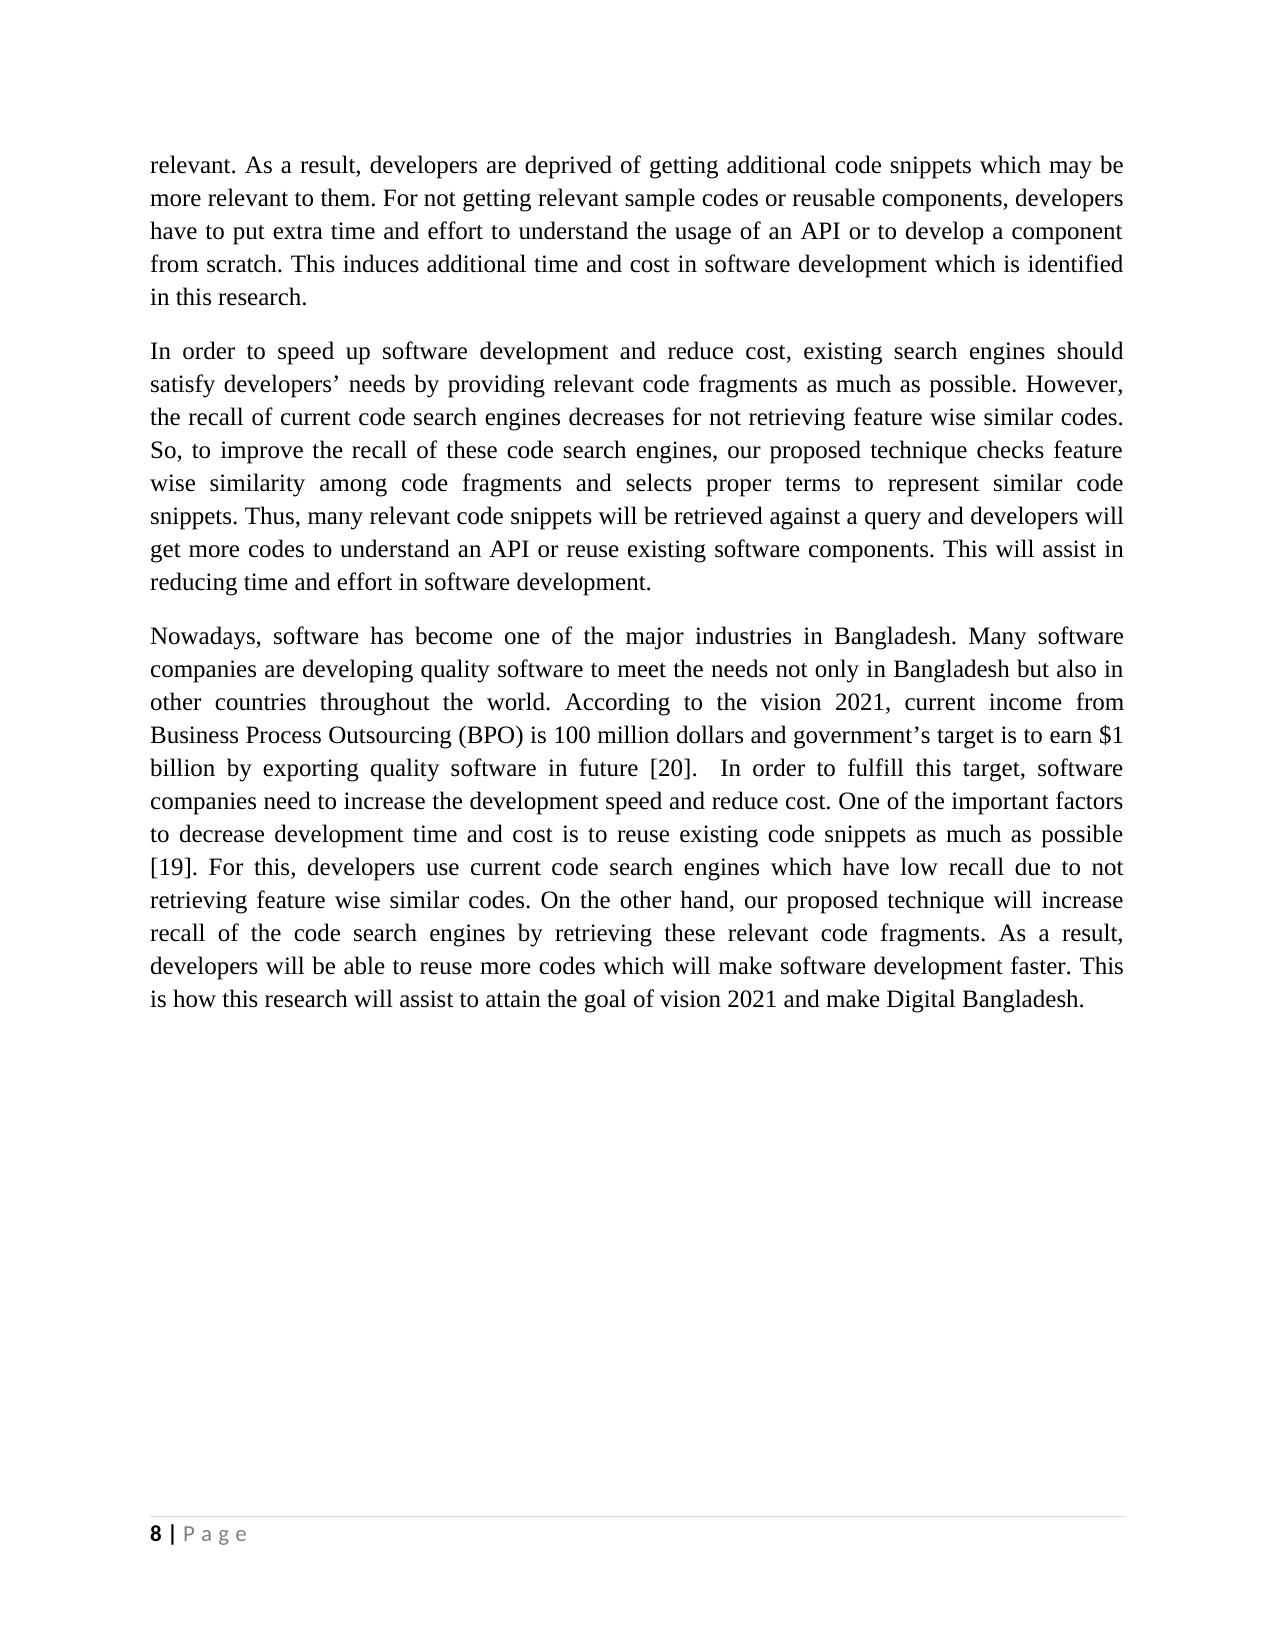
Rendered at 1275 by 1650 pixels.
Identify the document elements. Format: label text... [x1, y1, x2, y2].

text Nowadays, software has become one of the major industries in Bangladesh. Many software companies are developing quality software to meet the needs not only in Bangladesh but also in other countries throughout the world. According to the vision 2021, current income from Business Process Outsourcing (BPO) is 100 million dollars and government’s target is to earn $1 billion by exporting quality software in future [20]. In order to fulfill this target, software companies need to increase the development speed and reduce cost. One of the important factors to decrease development time and cost is to reuse existing code snippets as much as possible [19]. For this, developers use current code search engines which have low recall due to not retrieving feature wise similar codes. On the other hand, our proposed technique will increase recall of the code search engines by retrieving these relevant code fragments. As a result, developers will be able to reuse more codes which will make software development faster. This is how this research will assist to attain the goal of vision 2021 and make Digital Bangladesh. [150, 621, 1125, 1013]
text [150, 150, 1125, 311]
text In order to speed up software development and reduce cost, existing search engines should satisfy developers’ needs by providing relevant code fragments as much as possible. However, the recall of current code search engines decreases for not retrieving feature wise similar codes. So, to improve the recall of these code search engines, our proposed technique checks feature wise similarity among code fragments and selects proper terms to represent similar code snippets. Thus, many relevant code snippets will be retrieved against a query and developers will get more codes to understand an API or reuse existing software components. This will assist in reducing time and effort in software development. [150, 336, 1125, 596]
